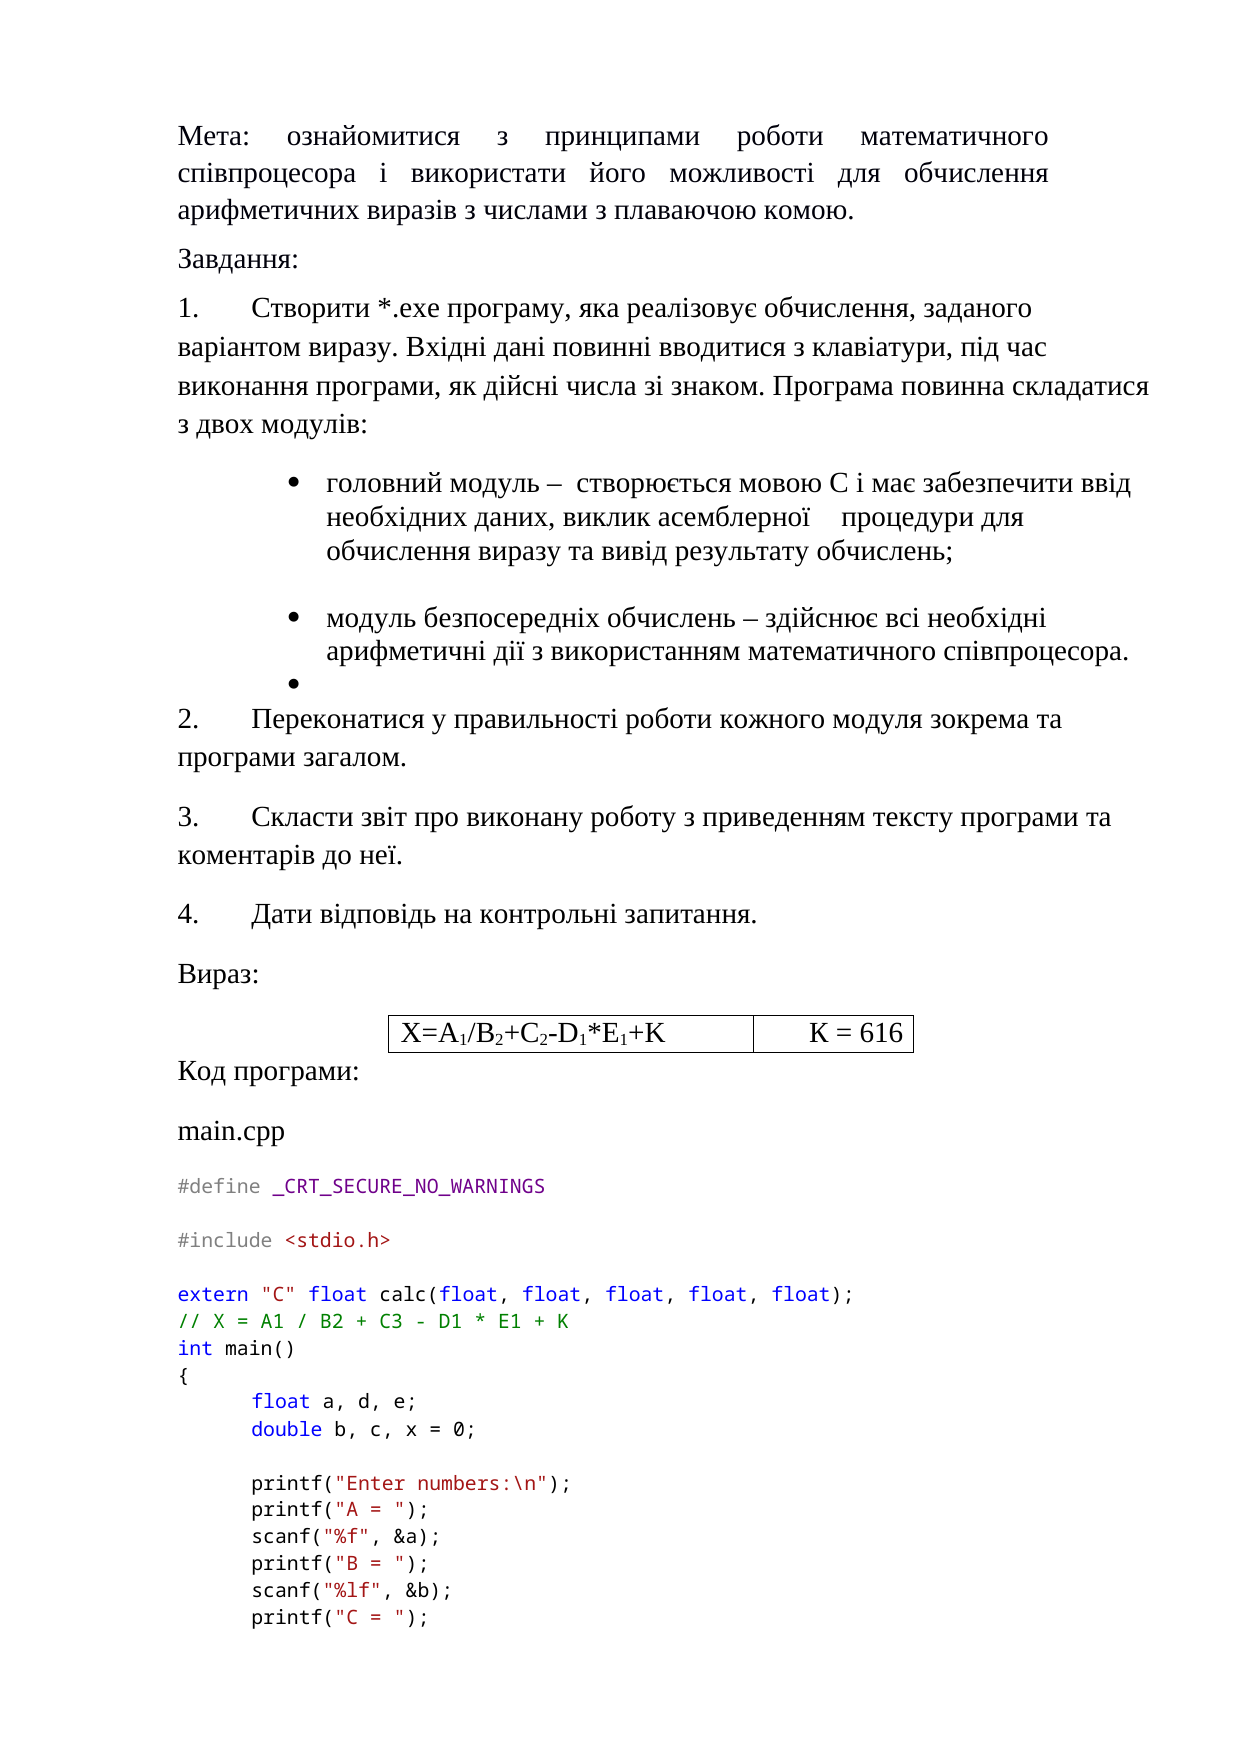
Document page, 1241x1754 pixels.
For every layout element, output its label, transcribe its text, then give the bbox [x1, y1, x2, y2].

text #include <stdio.h> [177, 1226, 1152, 1253]
text 3. Скласти звіт про виконану роботу з приведенням тексту програми та коментарів до неї. [177, 799, 1152, 871]
text printf("B = "); [177, 1550, 1152, 1577]
text { [177, 1361, 1152, 1388]
text printf("C = "); [177, 1604, 1152, 1631]
text int main() [177, 1334, 1152, 1361]
text Завдання: [177, 241, 1049, 275]
text 1. Створити *.exe програму, яка реалізовує обчислення, заданого варіантом виразу. Вхідні дані повинні вводитися з клавіатури, під час виконання програми, як дійсні числа зі знаком. Програма повинна складатися з двох модулів: [177, 291, 1152, 440]
table_header X=A1/B2+C2-D1*E1+K [389, 1016, 753, 1052]
text printf("A = "); [177, 1496, 1152, 1523]
text double b, c, x = 0; [177, 1415, 1152, 1442]
list модуль безпосередніх обчислень – здійснює всі необхідні арифметичні дії з використанням математичного співпроцесора. [288, 600, 1152, 667]
text extern "C" float calc(float, float, float, float, float); [177, 1280, 1152, 1307]
text float a, d, e; [177, 1388, 1152, 1415]
text // X = A1 / B2 + C3 - D1 * E1 + K [177, 1307, 1152, 1334]
text #define _CRT_SECURE_NO_WARNINGS [177, 1172, 1152, 1199]
text printf("Еnter numbers:\n"); [177, 1469, 1152, 1496]
text 2. Переконатися у правильності роботи кожного модуля зокрема та програми загалом. [177, 701, 1152, 773]
text scanf("%lf", &b); [177, 1577, 1152, 1604]
text Вираз: [177, 956, 1152, 989]
text main.cpp [177, 1113, 1152, 1146]
text Код програми: [177, 1053, 1152, 1087]
text 4. Дати відповідь на контрольні запитання. [177, 897, 1152, 930]
text scanf("%f", &a); [177, 1523, 1152, 1550]
table_header К = 616 [754, 1016, 913, 1052]
list головний модуль – створюється мовою С і має забезпечити ввід необхідних даних, виклик асемблерної процедури для обчислення виразу та вивід результату обчислень; [288, 466, 1152, 566]
text Мета: ознайомитися з принципами роботи математичного співпроцесора і використати його можливості для обчислення арифметичних виразів з числами з плаваючою комою. [177, 118, 1049, 225]
